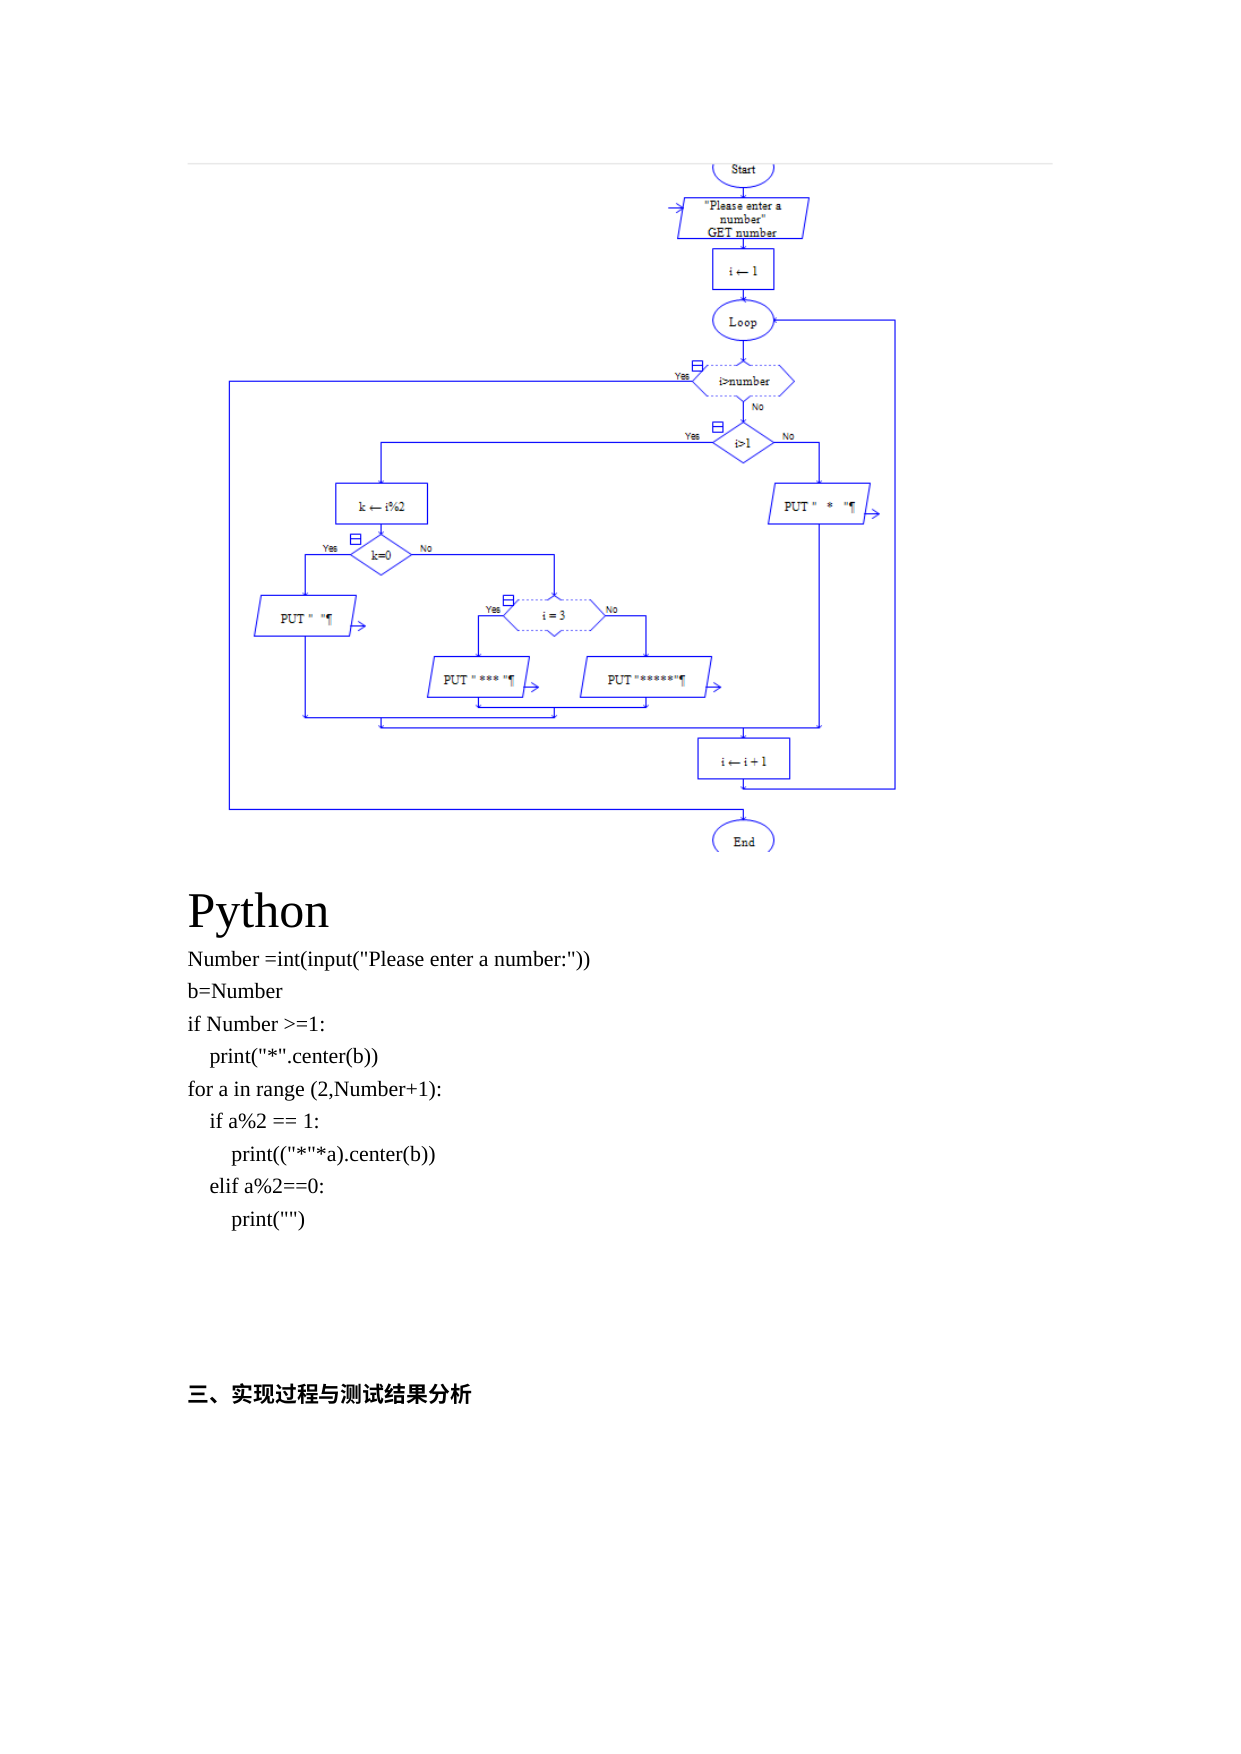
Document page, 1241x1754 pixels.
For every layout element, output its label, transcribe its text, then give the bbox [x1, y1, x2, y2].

text Number =int(input("Please enter a number:")) [187, 942, 1053, 974]
text Python [187, 877, 1053, 942]
text if Number >=1: [187, 1007, 1053, 1039]
text print(("*"*a).center(b)) [187, 1137, 1053, 1169]
text for a in range (2,Number+1): [187, 1072, 1053, 1104]
text print("*".center(b)) [187, 1039, 1053, 1072]
text print("") [187, 1202, 1053, 1234]
picture [187, 162, 1053, 852]
text 三、实现过程与测试结果分析 [187, 1377, 1053, 1409]
text if a%2 == 1: [187, 1104, 1053, 1137]
text elif a%2==0: [187, 1169, 1053, 1202]
text b=Number [187, 974, 1053, 1007]
